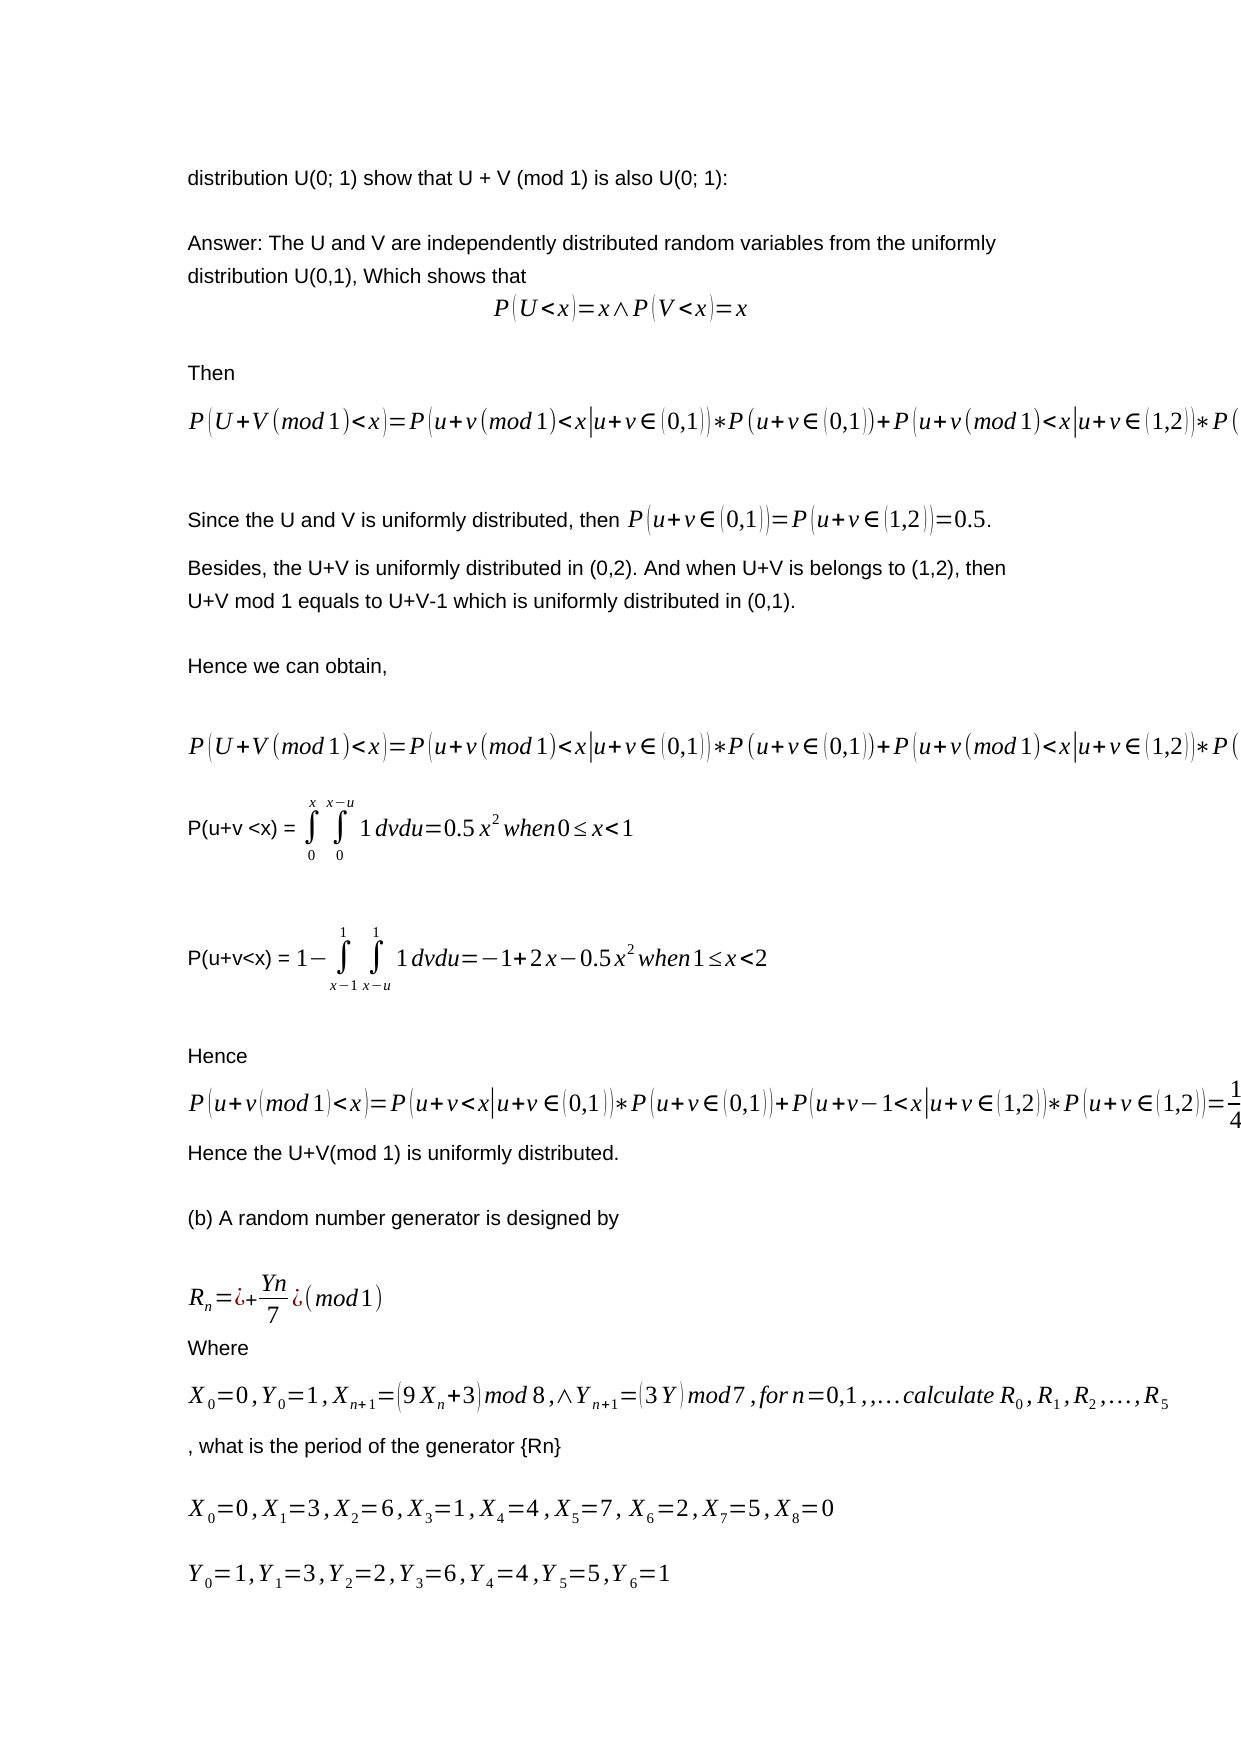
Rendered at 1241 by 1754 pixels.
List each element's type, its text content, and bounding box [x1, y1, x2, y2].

text Hence the U+V(mod 1) is uniformly distributed. [187, 1137, 1053, 1169]
text Since the U and V is uniformly distributed, then . Besides, the U+V is uniformly distributed in (0,2). And when U+V is belongs to (1,2), then U+V mod 1 equals to U+V-1 which is uniformly distributed in (0,1). [187, 487, 1053, 617]
text Answer: The U and V are independently distributed random variables from the uniformly distribution U(0,1), Which shows that [187, 227, 1053, 292]
text distribution U(0; 1) show that U + V (mod 1) is also U(0; 1): [187, 162, 1053, 194]
text + [187, 1267, 1053, 1332]
text P(u+v<x) = [187, 909, 1053, 1007]
text Where , what is the period of the generator {Rn} [187, 1332, 1053, 1462]
text Hence we can obtain, [187, 649, 1053, 682]
text Hence [187, 1039, 1053, 1072]
text (b) A random number generator is designed by [187, 1202, 1053, 1234]
text Then [187, 357, 1053, 454]
text P(u+v <x) = [187, 779, 1053, 877]
